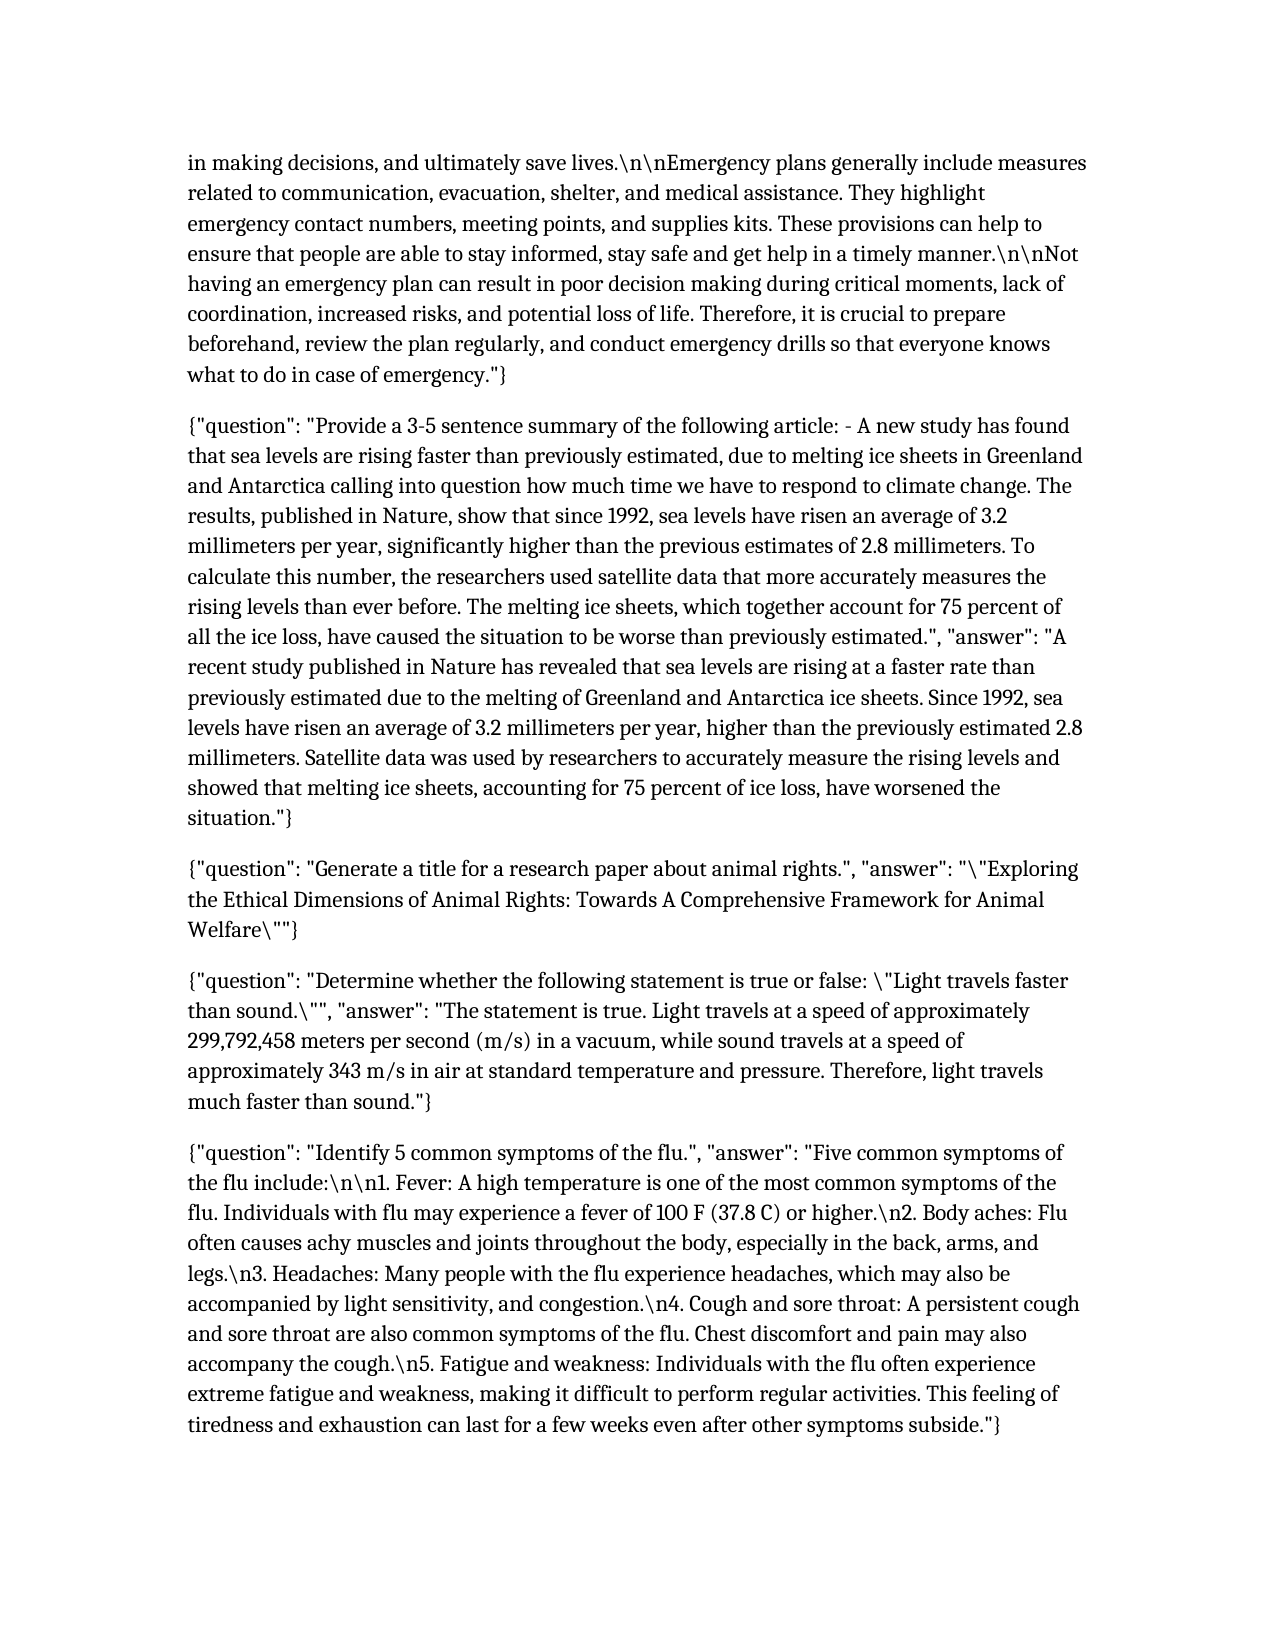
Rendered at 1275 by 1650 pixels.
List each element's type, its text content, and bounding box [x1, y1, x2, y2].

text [187, 150, 1087, 388]
text {"question": "Identify 5 common symptoms of the flu.", "answer": "Five common symptoms of the flu include:\n\n1. Fever: A high temperature is one of the most common symptoms of the flu. Individuals with flu may experience a fever of 100 F (37.8 C) or higher.\n2. Body aches: Flu often causes achy muscles and joints throughout the body, especially in the back, arms, and legs.\n3. Headaches: Many people with the flu experience headaches, which may also be accompanied by light sensitivity, and congestion.\n4. Cough and sore throat: A persistent cough and sore throat are also common symptoms of the flu. Chest discomfort and pain may also accompany the cough.\n5. Fatigue and weakness: Individuals with the flu often experience extreme fatigue and weakness, making it difficult to perform regular activities. This feeling of tiredness and exhaustion can last for a few weeks even after other symptoms subside."} [187, 1139, 1087, 1438]
text {"question": "Determine whether the following statement is true or false: \"Light travels faster than sound.\"", "answer": "The statement is true. Light travels at a speed of approximately 299,792,458 meters per second (m/s) in a vacuum, while sound travels at a speed of approximately 343 m/s in air at standard temperature and pressure. Therefore, light travels much faster than sound."} [187, 968, 1087, 1115]
text {"question": "Generate a title for a research paper about animal rights.", "answer": "\"Exploring the Ethical Dimensions of Animal Rights: Towards A Comprehensive Framework for Animal Welfare\""} [187, 856, 1087, 943]
text {"question": "Provide a 3-5 sentence summary of the following article: - A new study has found that sea levels are rising faster than previously estimated, due to melting ice sheets in Greenland and Antarctica calling into question how much time we have to respond to climate change. The results, published in Nature, show that since 1992, sea levels have risen an average of 3.2 millimeters per year, significantly higher than the previous estimates of 2.8 millimeters. To calculate this number, the researchers used satellite data that more accurately measures the rising levels than ever before. The melting ice sheets, which together account for 75 percent of all the ice loss, have caused the situation to be worse than previously estimated.", "answer": "A recent study published in Nature has revealed that sea levels are rising at a faster rate than previously estimated due to the melting of Greenland and Antarctica ice sheets. Since 1992, sea levels have risen an average of 3.2 millimeters per year, higher than the previously estimated 2.8 millimeters. Satellite data was used by researchers to accurately measure the rising levels and showed that melting ice sheets, accounting for 75 percent of ice loss, have worsened the situation."} [187, 412, 1087, 832]
